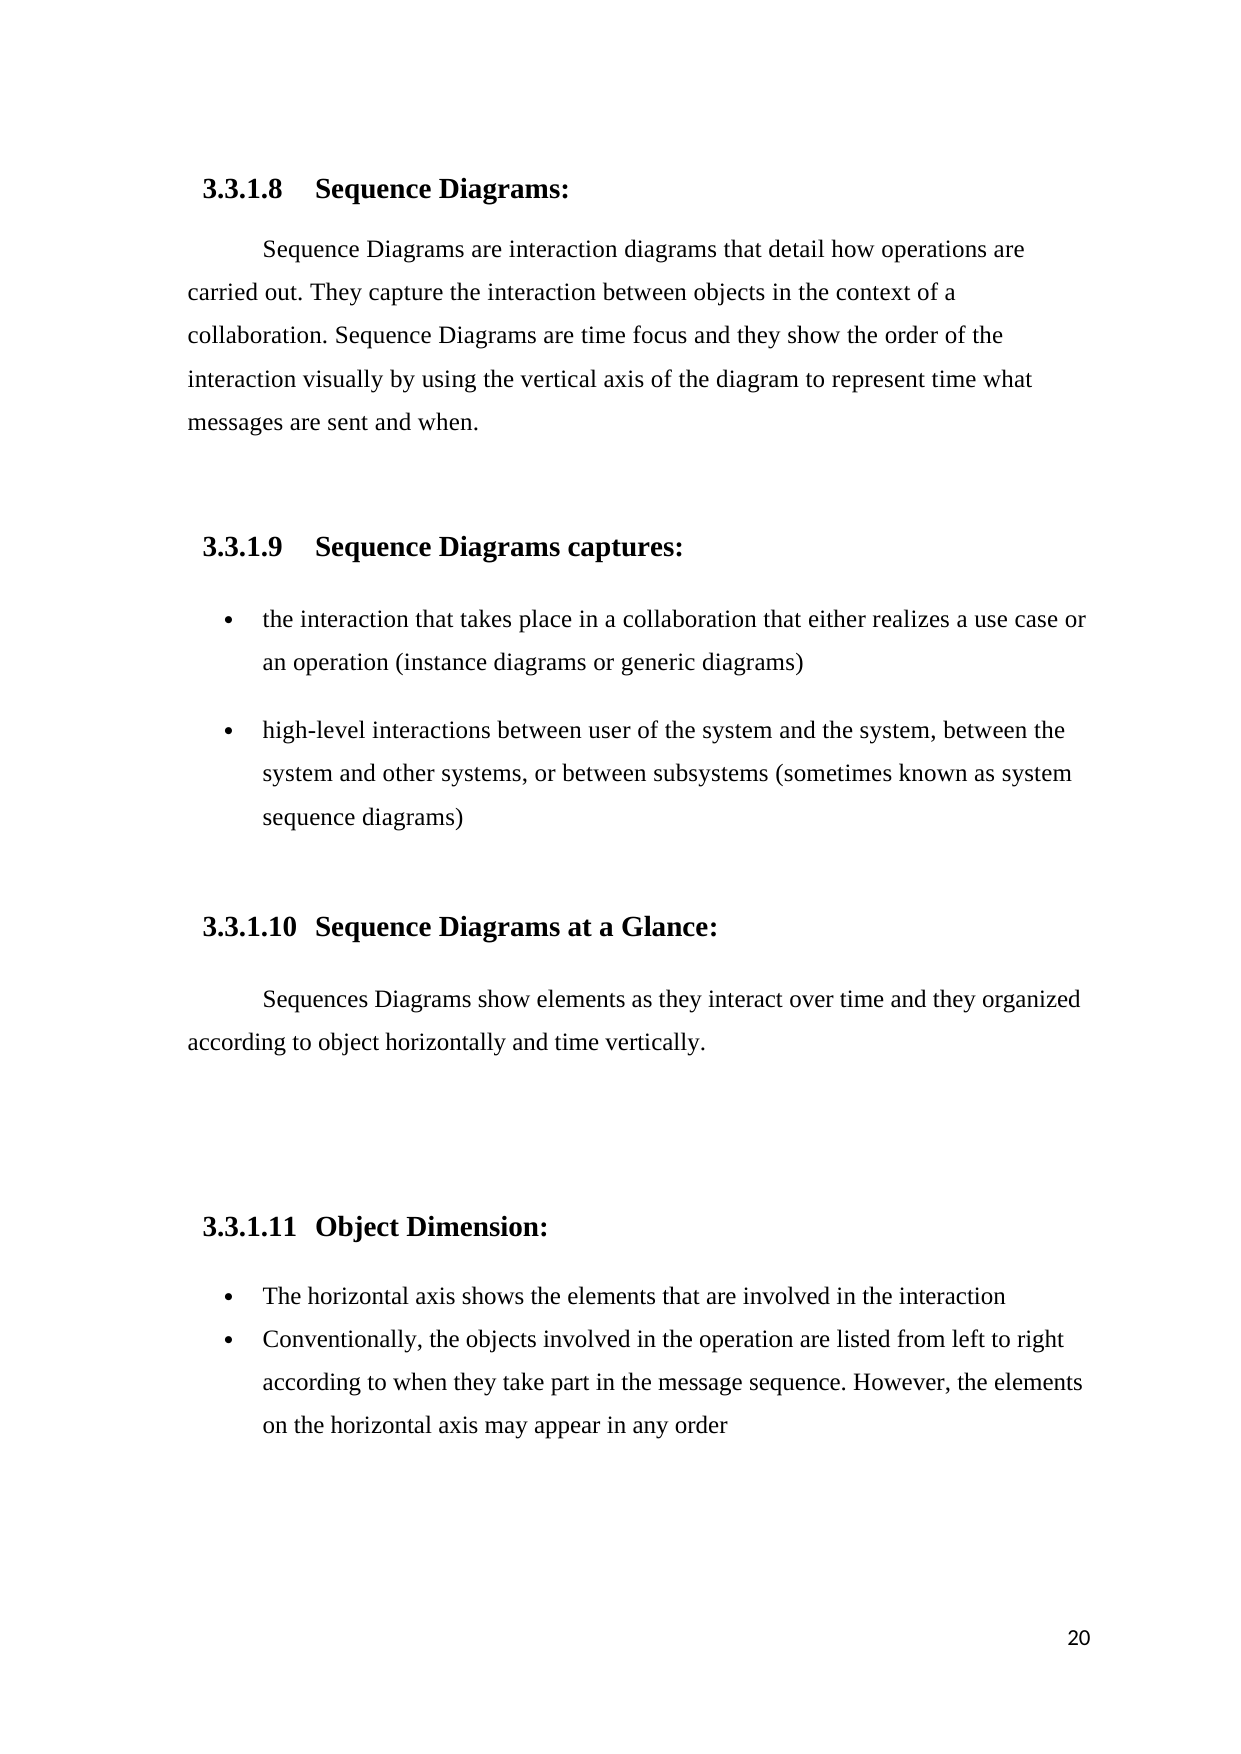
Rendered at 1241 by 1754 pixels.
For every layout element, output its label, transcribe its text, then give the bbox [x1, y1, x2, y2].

text Sequences Diagrams show elements as they interact over time and they organized according to object horizontally and time vertically. [187, 984, 1090, 1056]
text Sequence Diagrams are interaction diagrams that detail how operations are carried out. They capture the interaction between objects in the context of a collaboration. Sequence Diagrams are time focus and they show the order of the interaction visually by using the vertical axis of the diagram to represent time what messages are sent and when. [187, 234, 1090, 436]
subtitle Object Dimension: [202, 1209, 1090, 1243]
list the interaction that takes place in a collaboration that either realizes a use case or an operation (instance diagrams or generic diagrams) [225, 604, 1090, 676]
subtitle Sequence Diagrams captures: [202, 529, 1090, 562]
list The horizontal axis shows the elements that are involved in the interaction [225, 1281, 1090, 1309]
list Conventionally, the objects involved in the operation are listed from left to right according to when they take part in the message sequence. However, the elements on the horizontal axis may appear in any order [225, 1324, 1090, 1439]
list high-level interactions between user of the system and the system, between the system and other systems, or between subsystems (sometimes known as system sequence diagrams) [225, 715, 1090, 830]
subtitle Sequence Diagrams at a Glance: [202, 909, 1090, 942]
subtitle Sequence Diagrams: [202, 171, 1090, 204]
